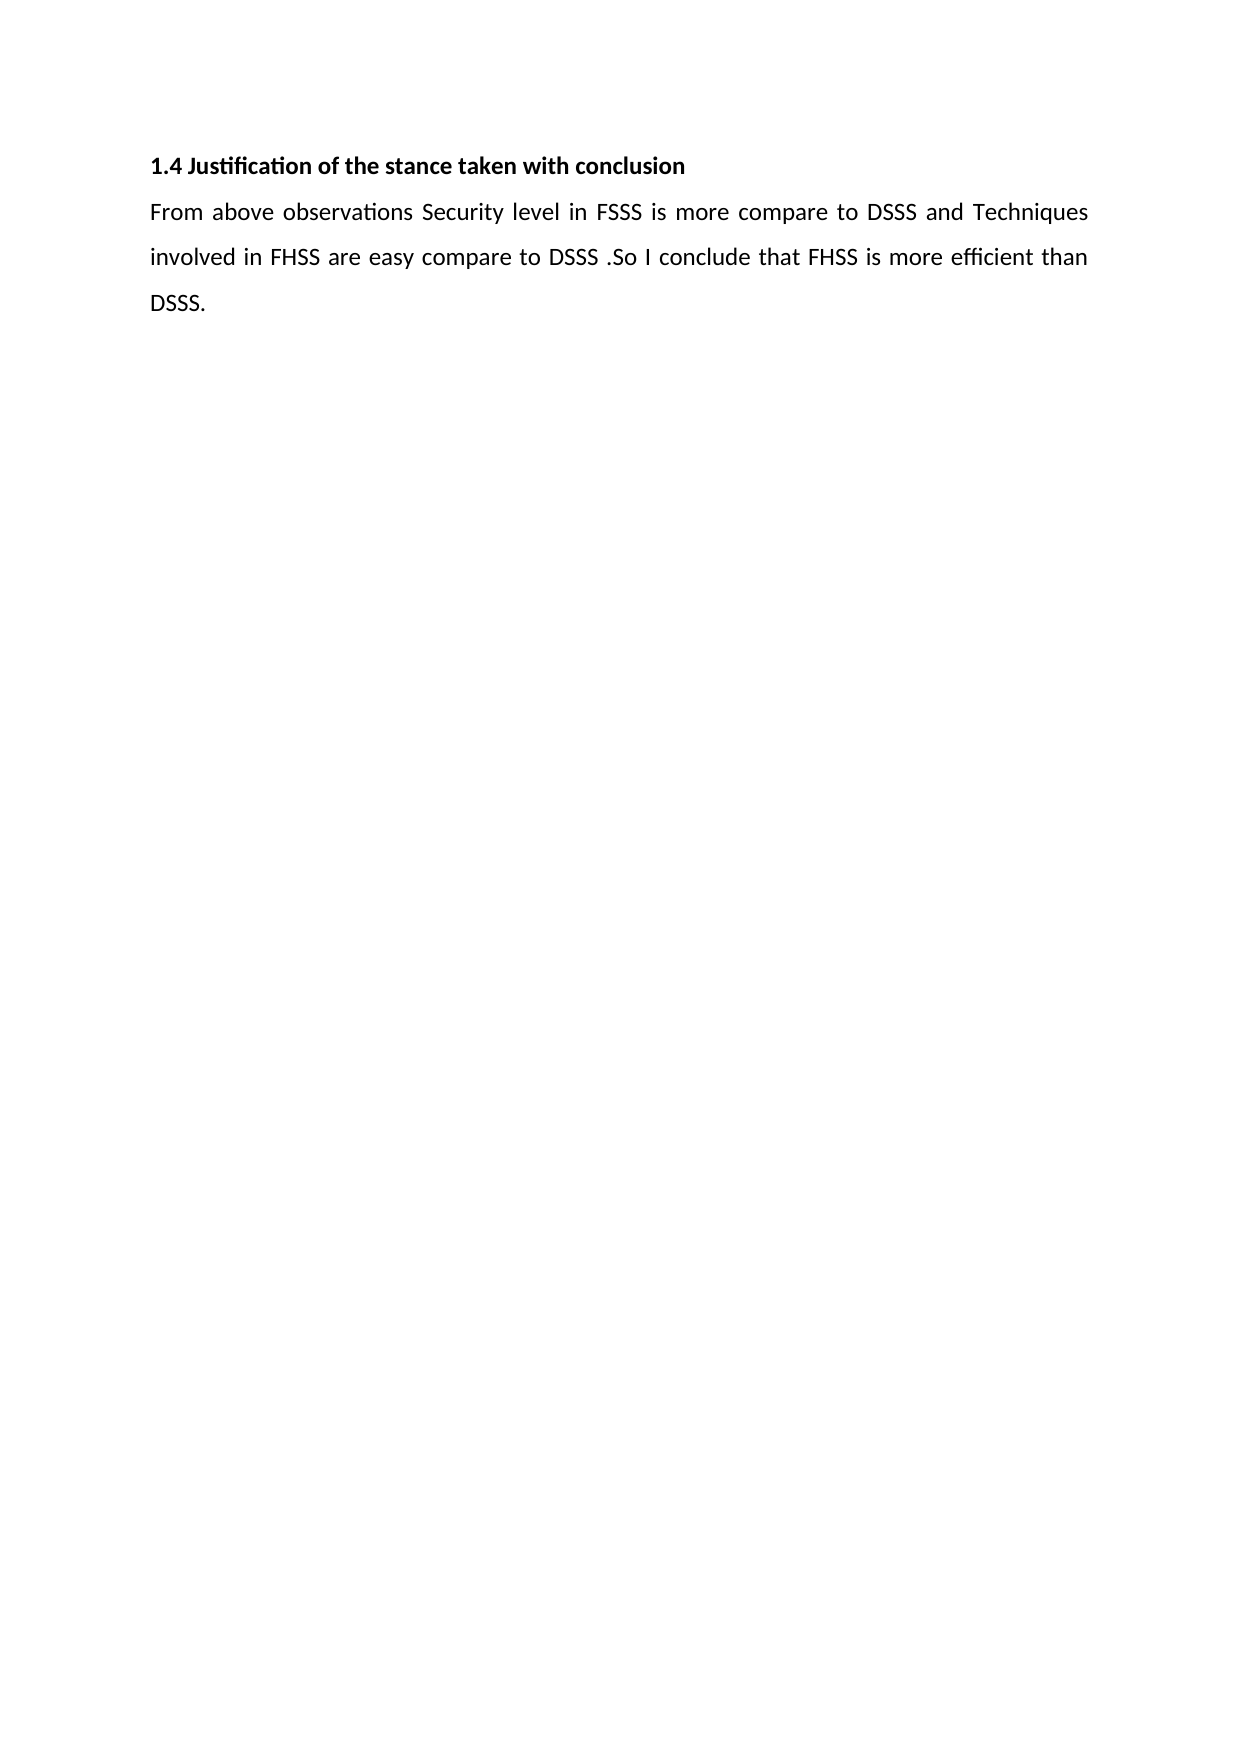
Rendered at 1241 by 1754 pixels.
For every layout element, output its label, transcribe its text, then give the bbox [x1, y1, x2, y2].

text From above observations Security level in FSSS is more compare to DSSS and Techniques involved in FHSS are easy compare to DSSS .So I conclude that FHSS is more efficient than DSSS. [150, 196, 1090, 318]
text 1.4 Justification of the stance taken with conclusion [150, 150, 1090, 181]
